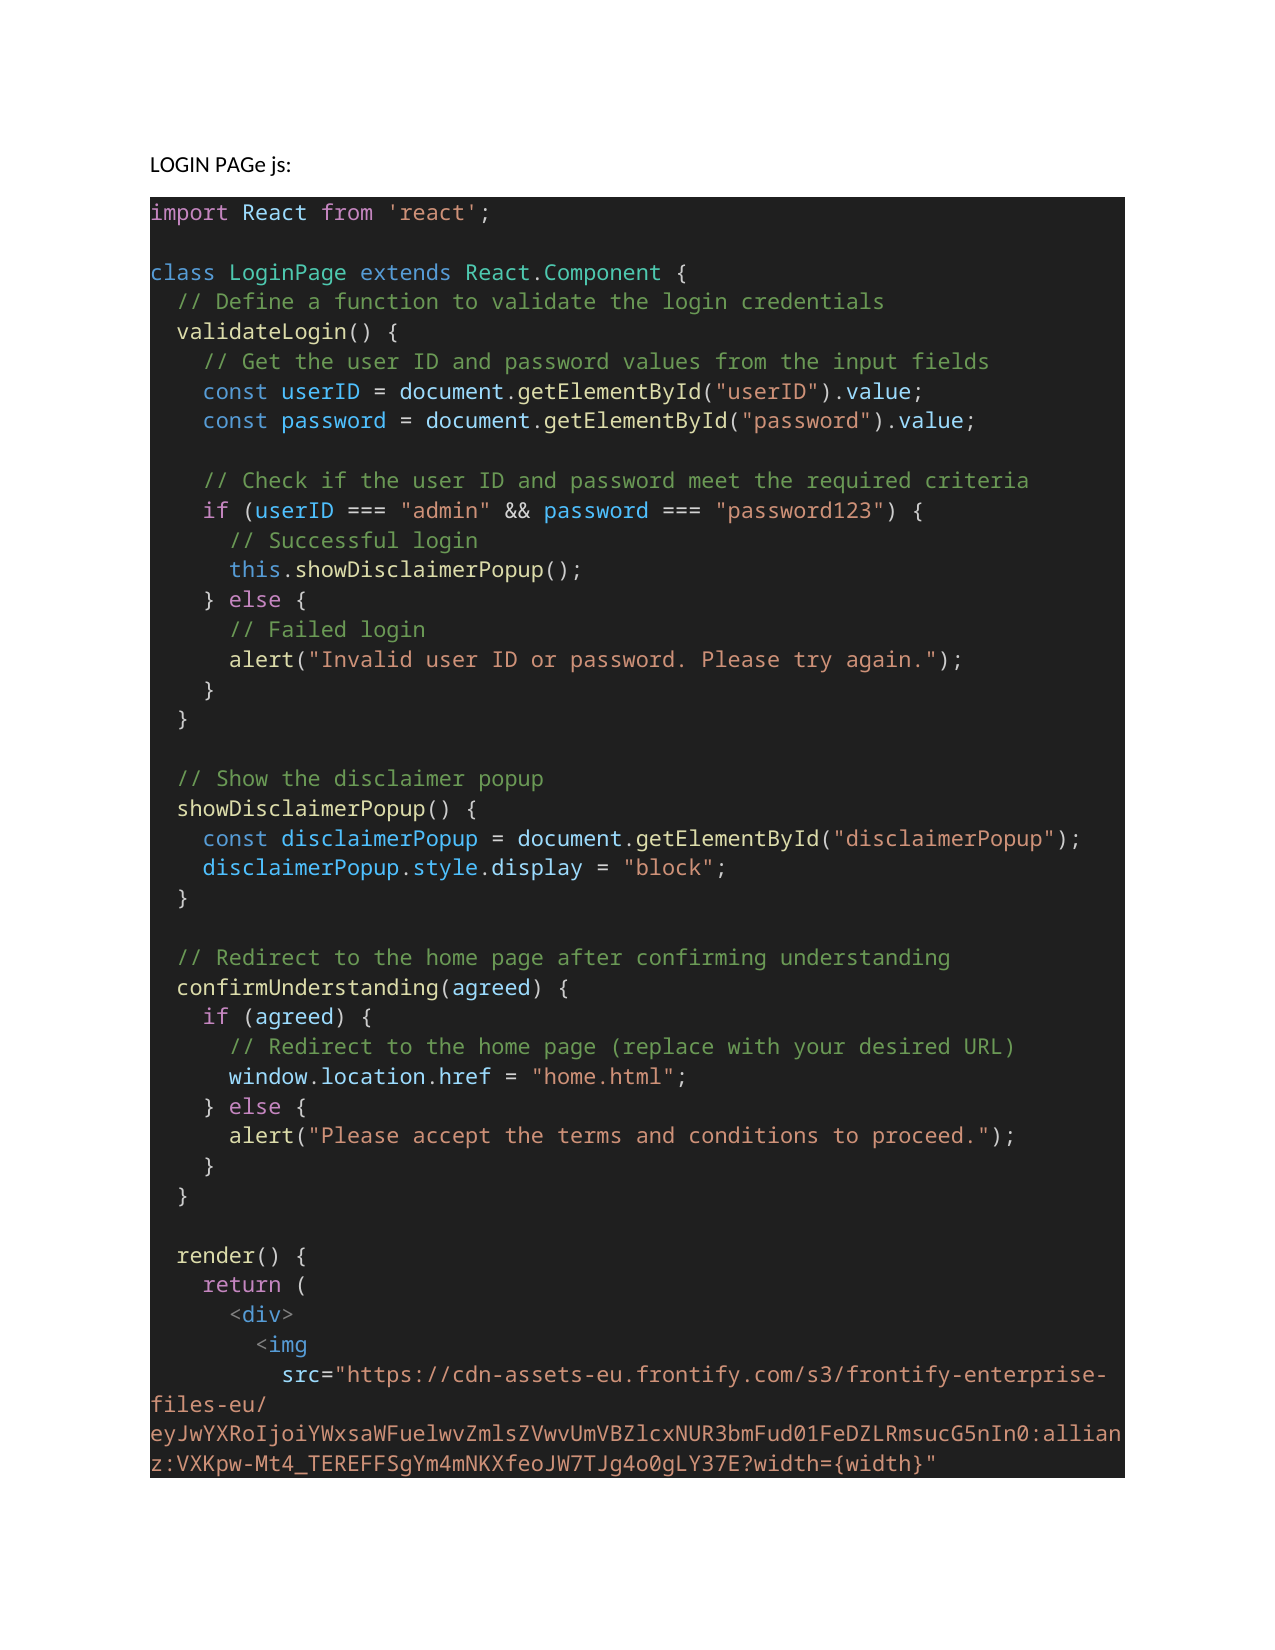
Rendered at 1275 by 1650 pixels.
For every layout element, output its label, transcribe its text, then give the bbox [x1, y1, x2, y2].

text // Check if the user ID and password meet the required criteria [150, 465, 1125, 495]
text showDisclaimerPopup() { [150, 793, 1125, 822]
text alert("Please accept the terms and conditions to proceed."); [150, 1120, 1125, 1150]
text this.showDisclaimerPopup(); [150, 554, 1125, 584]
text if (userID === "admin" && password === "password123") { [150, 495, 1125, 524]
text } else { [150, 584, 1125, 614]
text } [150, 703, 1125, 733]
text disclaimerPopup.style.display = "block"; [150, 852, 1125, 882]
text const disclaimerPopup = document.getElementById("disclaimerPopup"); [150, 822, 1125, 852]
text // Successful login [150, 524, 1125, 554]
text confirmUnderstanding(agreed) { [150, 971, 1125, 1001]
text // Show the disclaimer popup [150, 763, 1125, 793]
text // Get the user ID and password values from the input fields [150, 346, 1125, 376]
text // Redirect to the home page (replace with your desired URL) [150, 1031, 1125, 1061]
text <img [150, 1329, 1125, 1359]
text } [150, 1150, 1125, 1180]
text const userID = document.getElementById("userID").value; [150, 376, 1125, 405]
text // Failed login [150, 614, 1125, 644]
text if (agreed) { [150, 1001, 1125, 1031]
text } [150, 673, 1125, 703]
text // Redirect to the home page after confirming understanding [150, 942, 1125, 971]
text } else { [150, 1091, 1125, 1120]
text validateLogin() { [150, 316, 1125, 346]
text LOGIN PAGe js: [150, 150, 1125, 178]
text src="https://cdn-assets-eu.frontify.com/s3/frontify-enterprise-files-eu/eyJwYXRoIjoiYWxsaWFuelwvZmlsZVwvUmVBZlcxNUR3bmFud01FeDZLRmsucG5nIn0:allianz:VXKpw-Mt4_TEREFFSgYm4mNKXfeoJW7TJg4o0gLY37E?width={width}" [150, 1359, 1125, 1478]
text // Define a function to validate the login credentials [150, 286, 1125, 316]
text } [150, 882, 1125, 912]
text render() { [150, 1239, 1125, 1269]
text import React from 'react'; [150, 197, 1125, 227]
text window.location.href = "home.html"; [150, 1061, 1125, 1091]
text return ( [150, 1269, 1125, 1299]
text class LoginPage extends React.Component { [150, 256, 1125, 286]
text const password = document.getElementById("password").value; [150, 405, 1125, 435]
text alert("Invalid user ID or password. Please try again."); [150, 644, 1125, 673]
text } [150, 1180, 1125, 1210]
text <div> [150, 1299, 1125, 1329]
